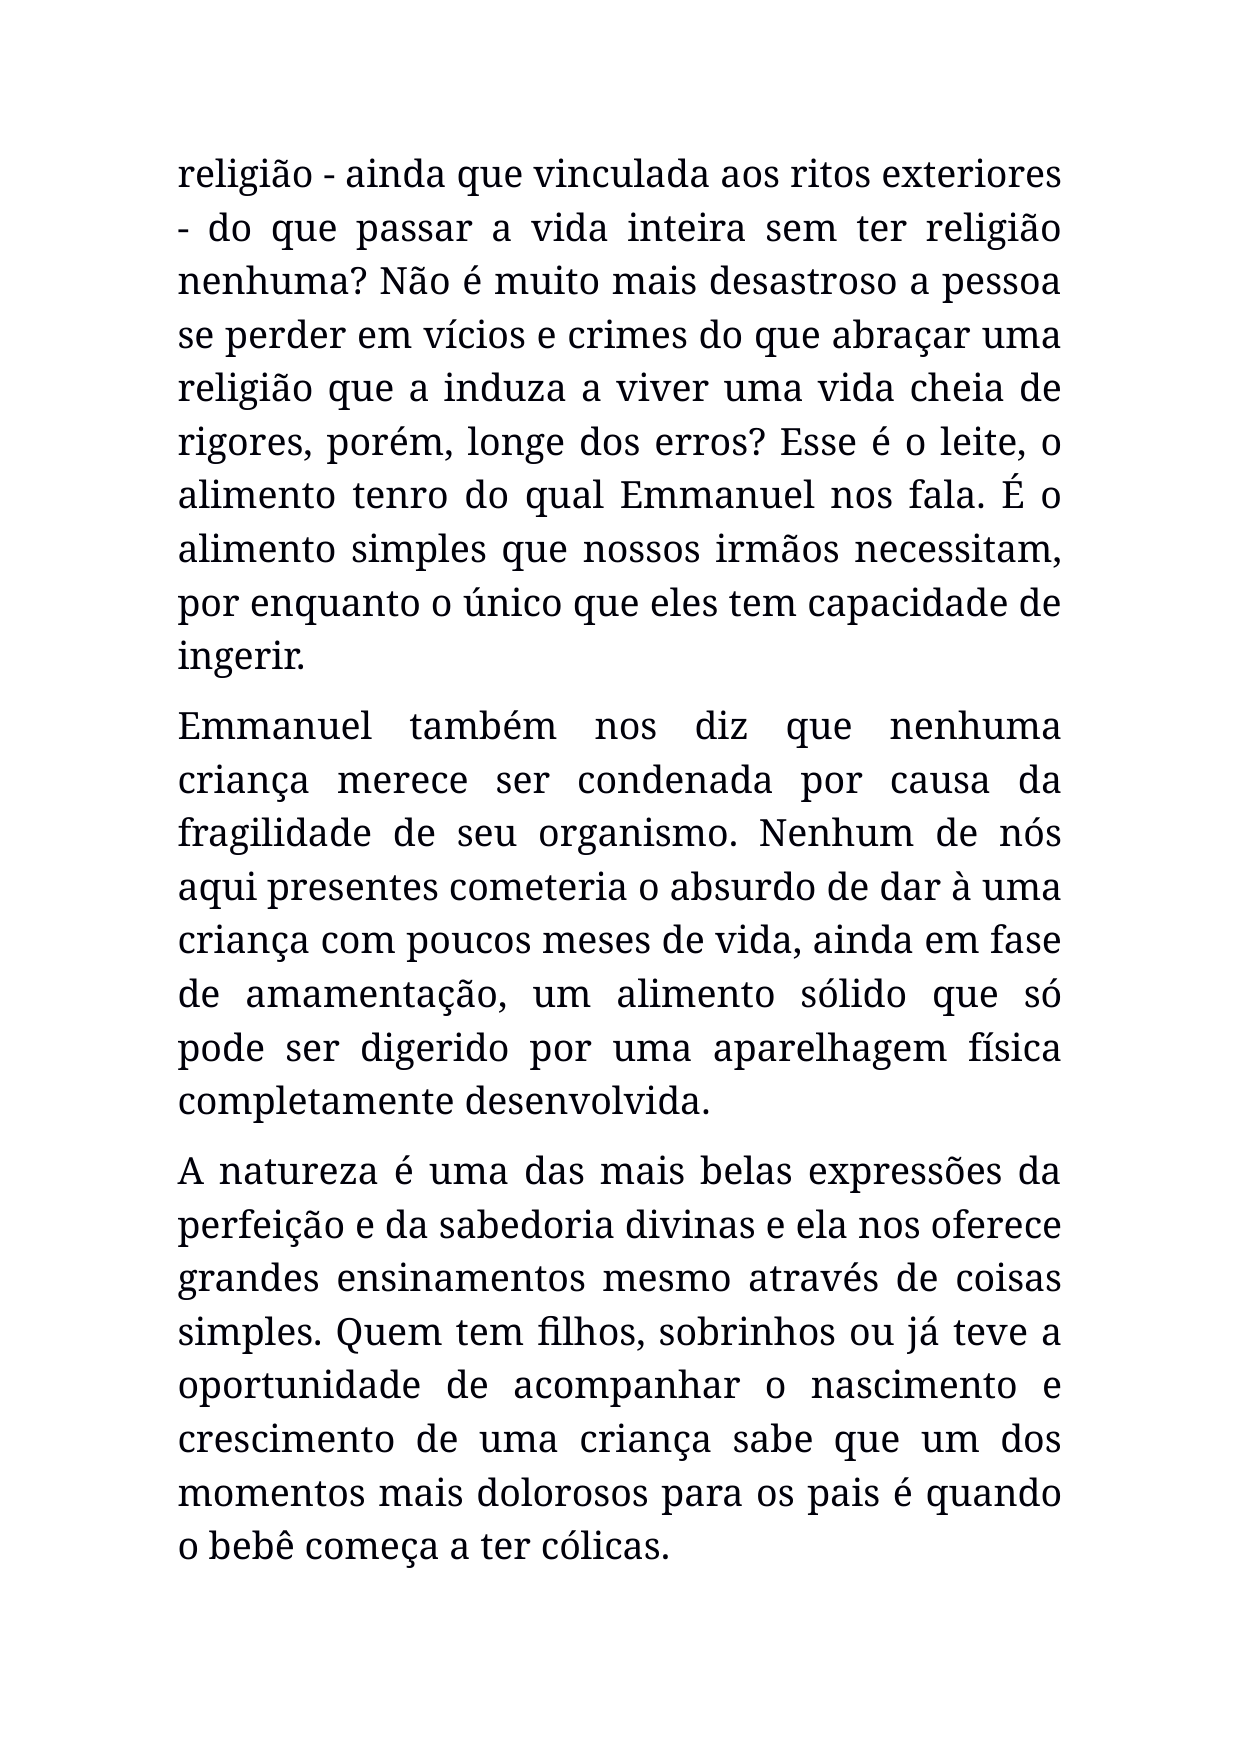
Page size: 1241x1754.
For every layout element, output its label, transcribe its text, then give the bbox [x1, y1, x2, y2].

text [177, 148, 1063, 681]
text A natureza é uma das mais belas expressões da perfeição e da sabedoria divinas e ela nos oferece grandes ensinamentos mesmo através de coisas simples. Quem tem filhos, sobrinhos ou já teve a oportunidade de acompanhar o nascimento e crescimento de uma criança sabe que um dos momentos mais dolorosos para os pais é quando o bebê começa a ter cólicas. [177, 1145, 1063, 1571]
text Emmanuel também nos diz que nenhuma criança merece ser condenada por causa da fragilidade de seu organismo. Nenhum de nós aqui presentes cometeria o absurdo de dar à uma criança com poucos meses de vida, ainda em fase de amamentação, um alimento sólido que só pode ser digerido por uma aparelhagem física completamente desenvolvida. [177, 700, 1063, 1126]
